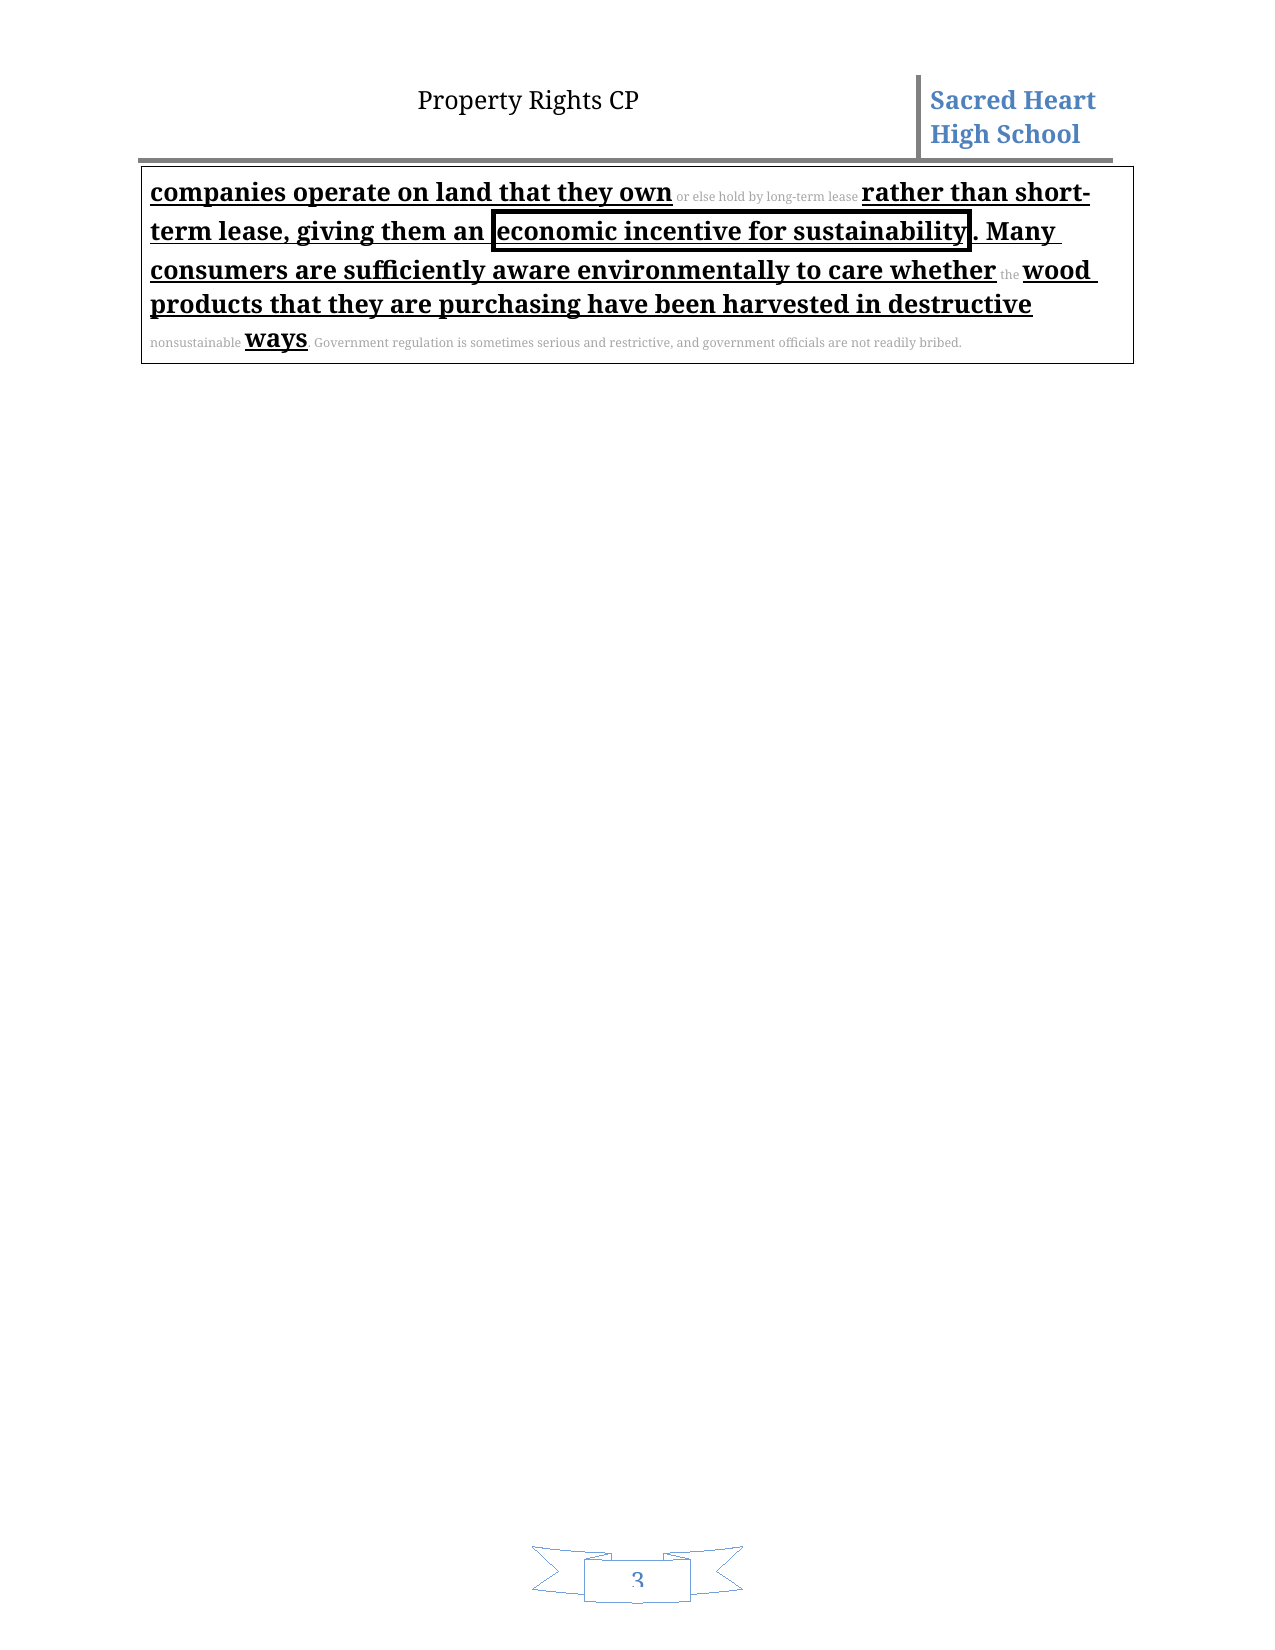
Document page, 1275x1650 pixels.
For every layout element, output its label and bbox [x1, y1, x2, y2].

text [142, 167, 1133, 363]
